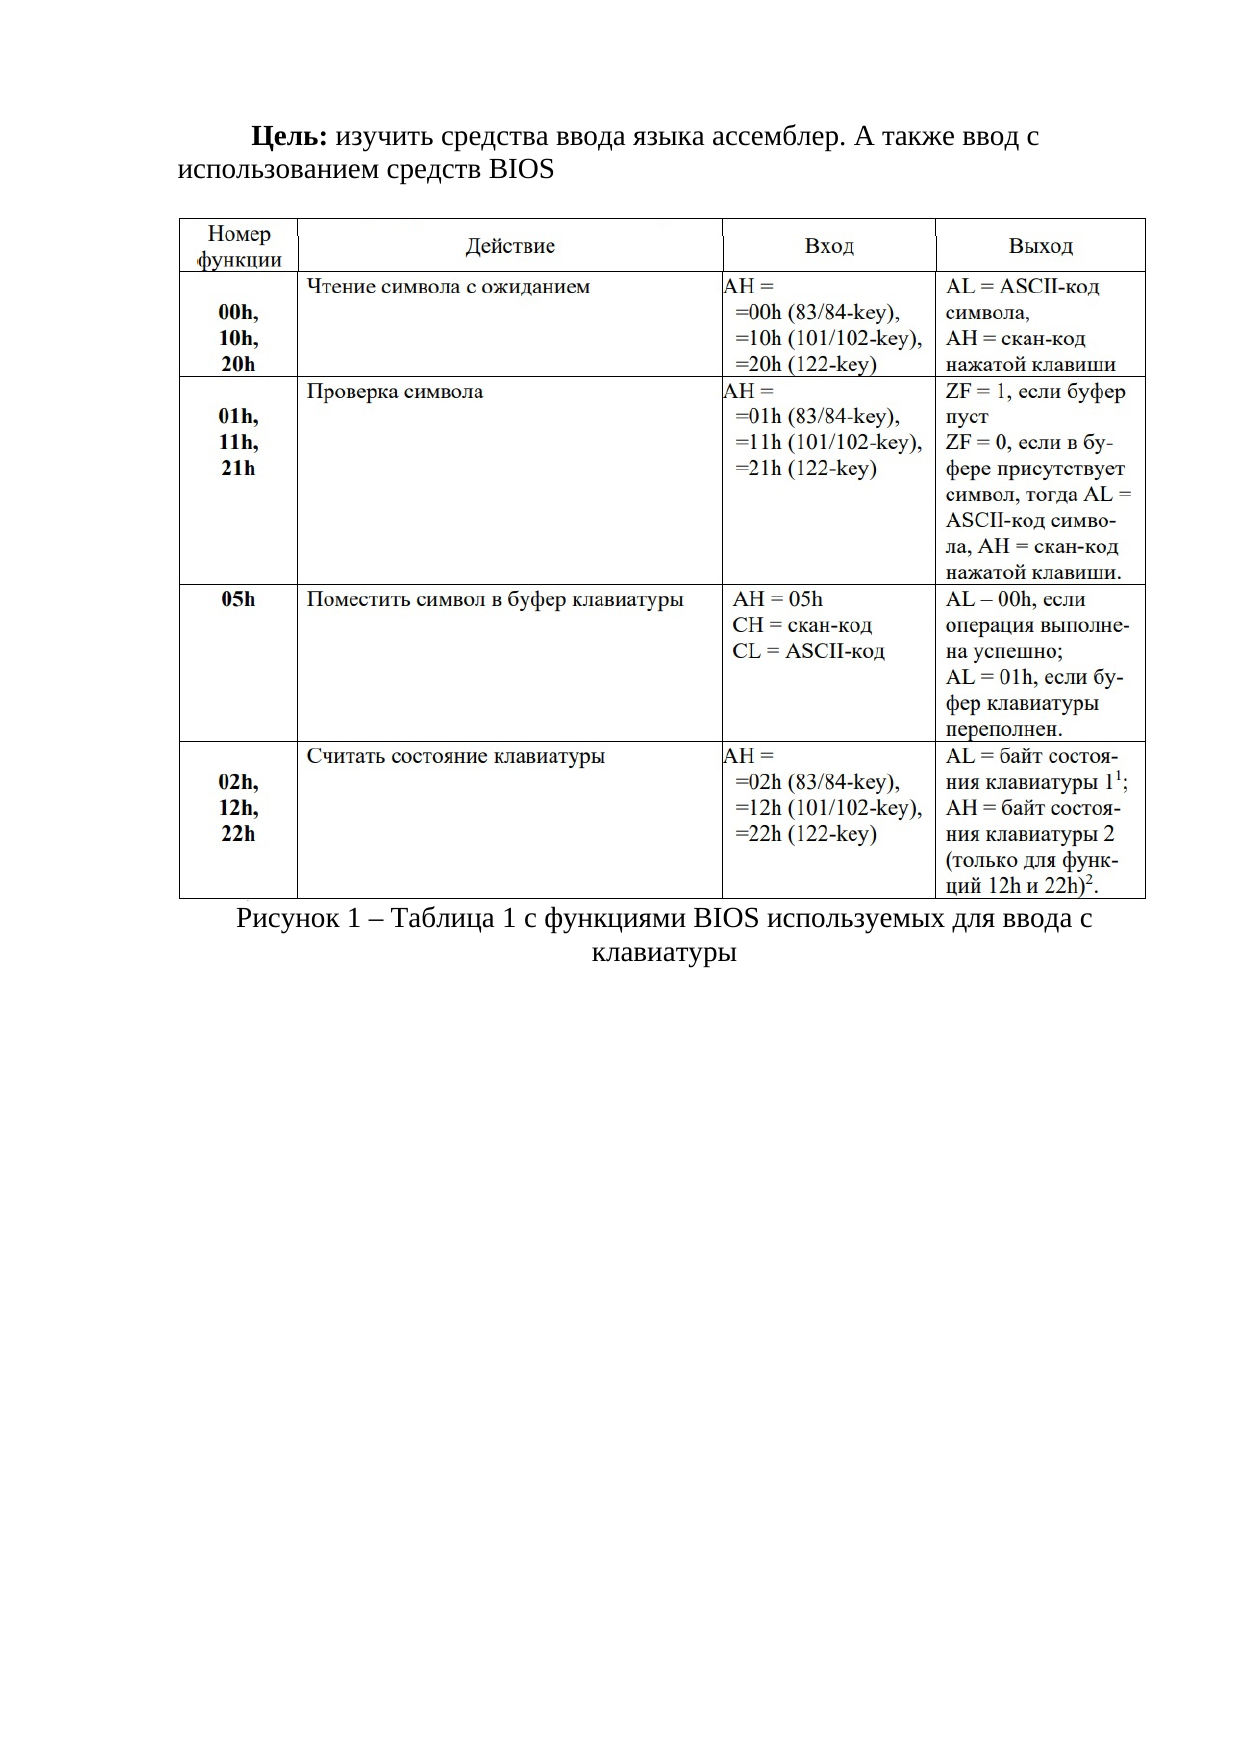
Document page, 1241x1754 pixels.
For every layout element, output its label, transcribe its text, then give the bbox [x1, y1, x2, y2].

text Рисунок 1 – Таблица 1 с функциями BIOS используемых для ввода с клавиатуры [177, 901, 1152, 968]
picture [177, 218, 1146, 901]
text Цель: изучить средства ввода языка ассемблер. А также ввод с использованием средств BIOS [177, 118, 1152, 185]
